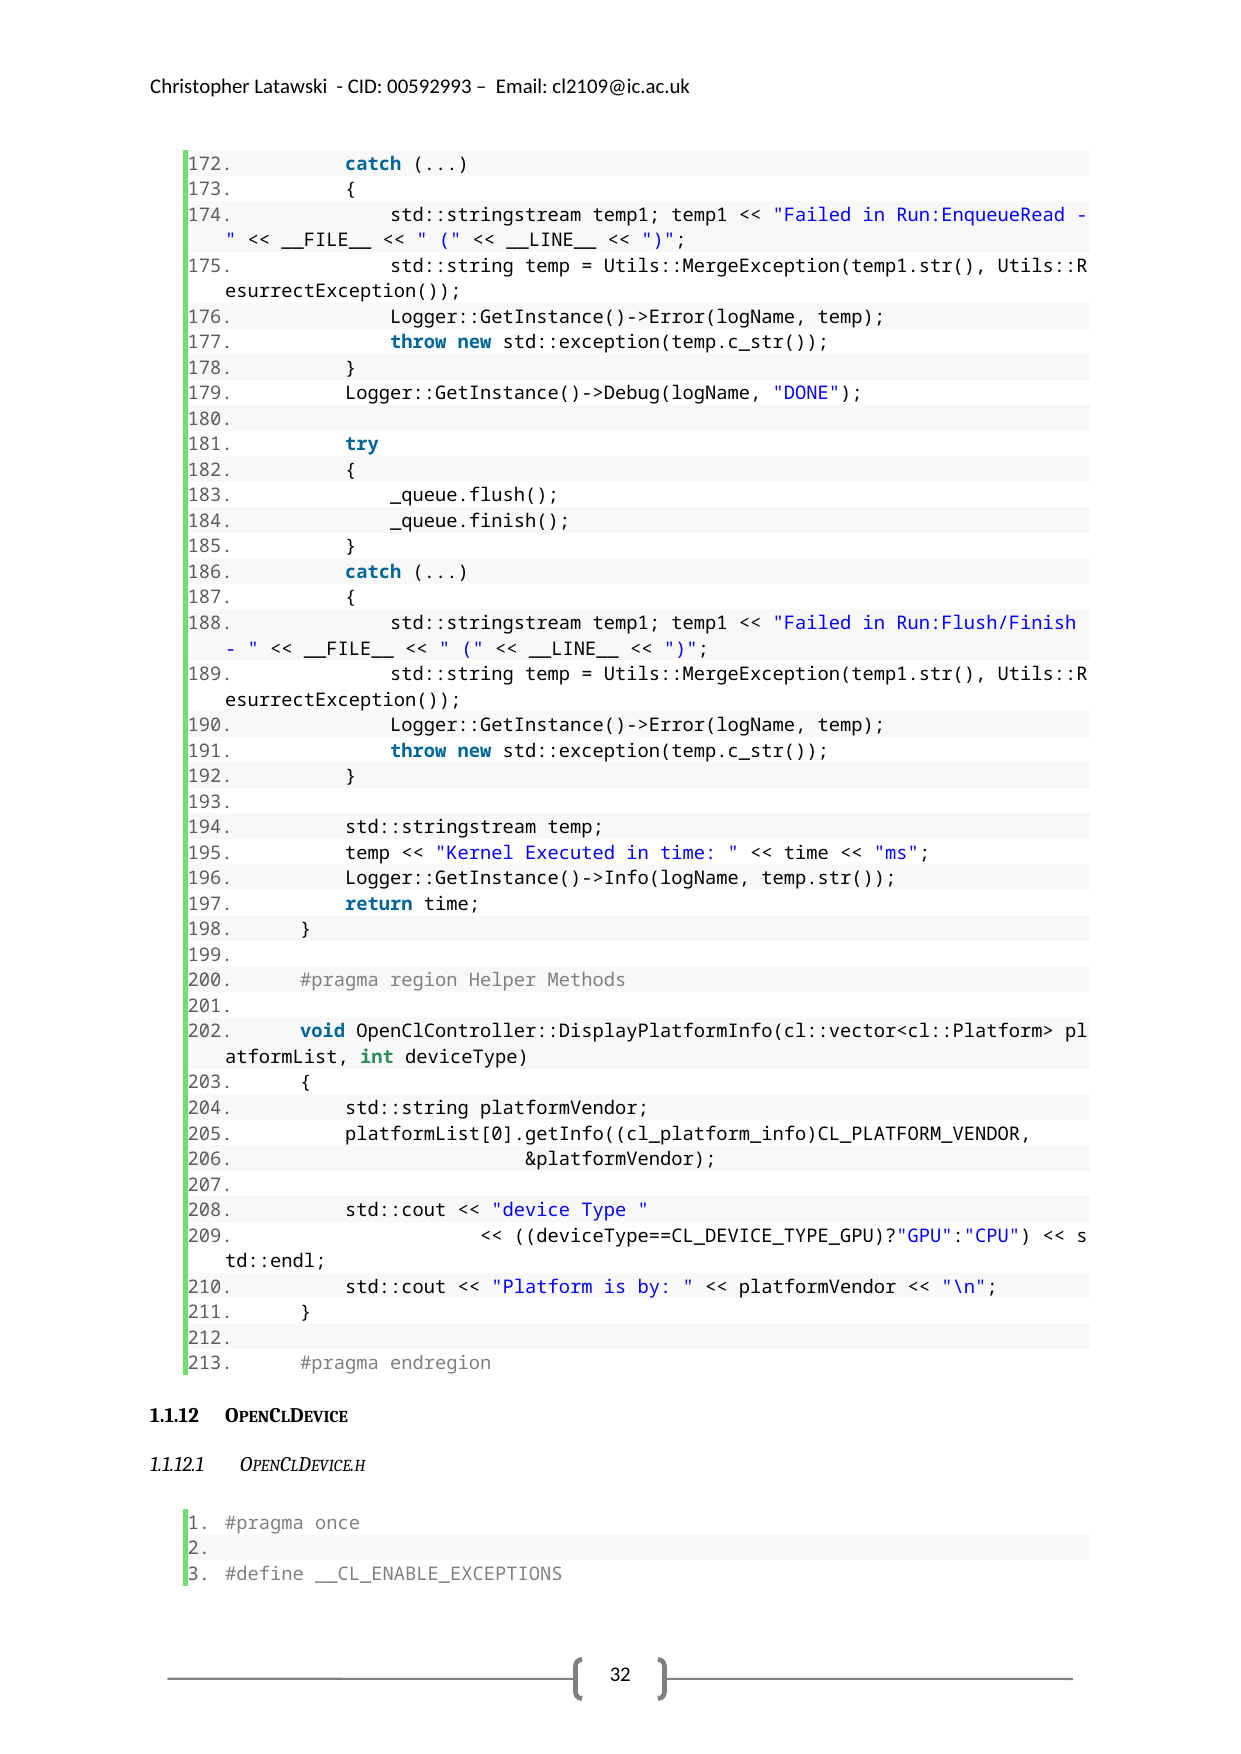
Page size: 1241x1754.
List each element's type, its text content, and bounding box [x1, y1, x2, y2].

list std::stringstream temp1; temp1 << "Failed in Run:Flush/Finish - " << __FILE__ << " (" << __LINE__ << ")"; [188, 609, 1090, 660]
list throw new std::exception(temp.c_str()); [188, 737, 1090, 762]
list { [188, 456, 1090, 482]
list return time; [188, 890, 1090, 916]
list &platformVendor); [188, 1145, 1090, 1171]
list std::stringstream temp; [188, 813, 1090, 839]
list { [188, 1069, 1090, 1094]
list } [188, 762, 1090, 788]
list #pragma once [188, 1509, 1090, 1535]
subtitle OpenClDevice [150, 1404, 1090, 1428]
list #define __CL_ENABLE_EXCEPTIONS [188, 1560, 1090, 1586]
list std::string temp = Utils::MergeException(temp1.str(), Utils::ResurrectException()); [188, 660, 1090, 711]
list std::string temp = Utils::MergeException(temp1.str(), Utils::ResurrectException()); [188, 252, 1090, 303]
list Logger::GetInstance()->Info(logName, temp.str()); [188, 864, 1090, 890]
list << ((deviceType==CL_DEVICE_TYPE_GPU)?"GPU":"CPU") << std::endl; [188, 1222, 1090, 1273]
list { [188, 584, 1090, 609]
list std::string platformVendor; [188, 1094, 1090, 1120]
list throw new std::exception(temp.c_str()); [188, 329, 1090, 354]
list temp << "Kernel Executed in time: " << time << "ms"; [188, 839, 1090, 864]
list _queue.finish(); [188, 507, 1090, 533]
list { [188, 176, 1090, 201]
list std::stringstream temp1; temp1 << "Failed in Run:EnqueueRead - " << __FILE__ << " (" << __LINE__ << ")"; [188, 201, 1090, 252]
list Logger::GetInstance()->Error(logName, temp); [188, 303, 1090, 329]
list catch (...) [188, 150, 1090, 176]
list platformList[0].getInfo((cl_platform_info)CL_PLATFORM_VENDOR, [188, 1120, 1090, 1145]
list try [188, 431, 1090, 456]
list #pragma endregion [188, 1349, 1090, 1375]
list } [188, 354, 1090, 380]
list } [188, 1298, 1090, 1324]
subtitle OpenClDevice.h [150, 1452, 1090, 1476]
list } [188, 916, 1090, 941]
list std::cout << "Platform is by: " << platformVendor << "\n"; [188, 1273, 1090, 1298]
list _queue.flush(); [188, 482, 1090, 507]
list void OpenClController::DisplayPlatformInfo(cl::vector<cl::Platform> platformList, int deviceType) [188, 1018, 1090, 1069]
list catch (...) [188, 558, 1090, 584]
list #pragma region Helper Methods [188, 967, 1090, 992]
list Logger::GetInstance()->Debug(logName, "DONE"); [188, 380, 1090, 405]
list Logger::GetInstance()->Error(logName, temp); [188, 711, 1090, 737]
list std::cout << "device Type " [188, 1196, 1090, 1222]
list } [188, 533, 1090, 558]
